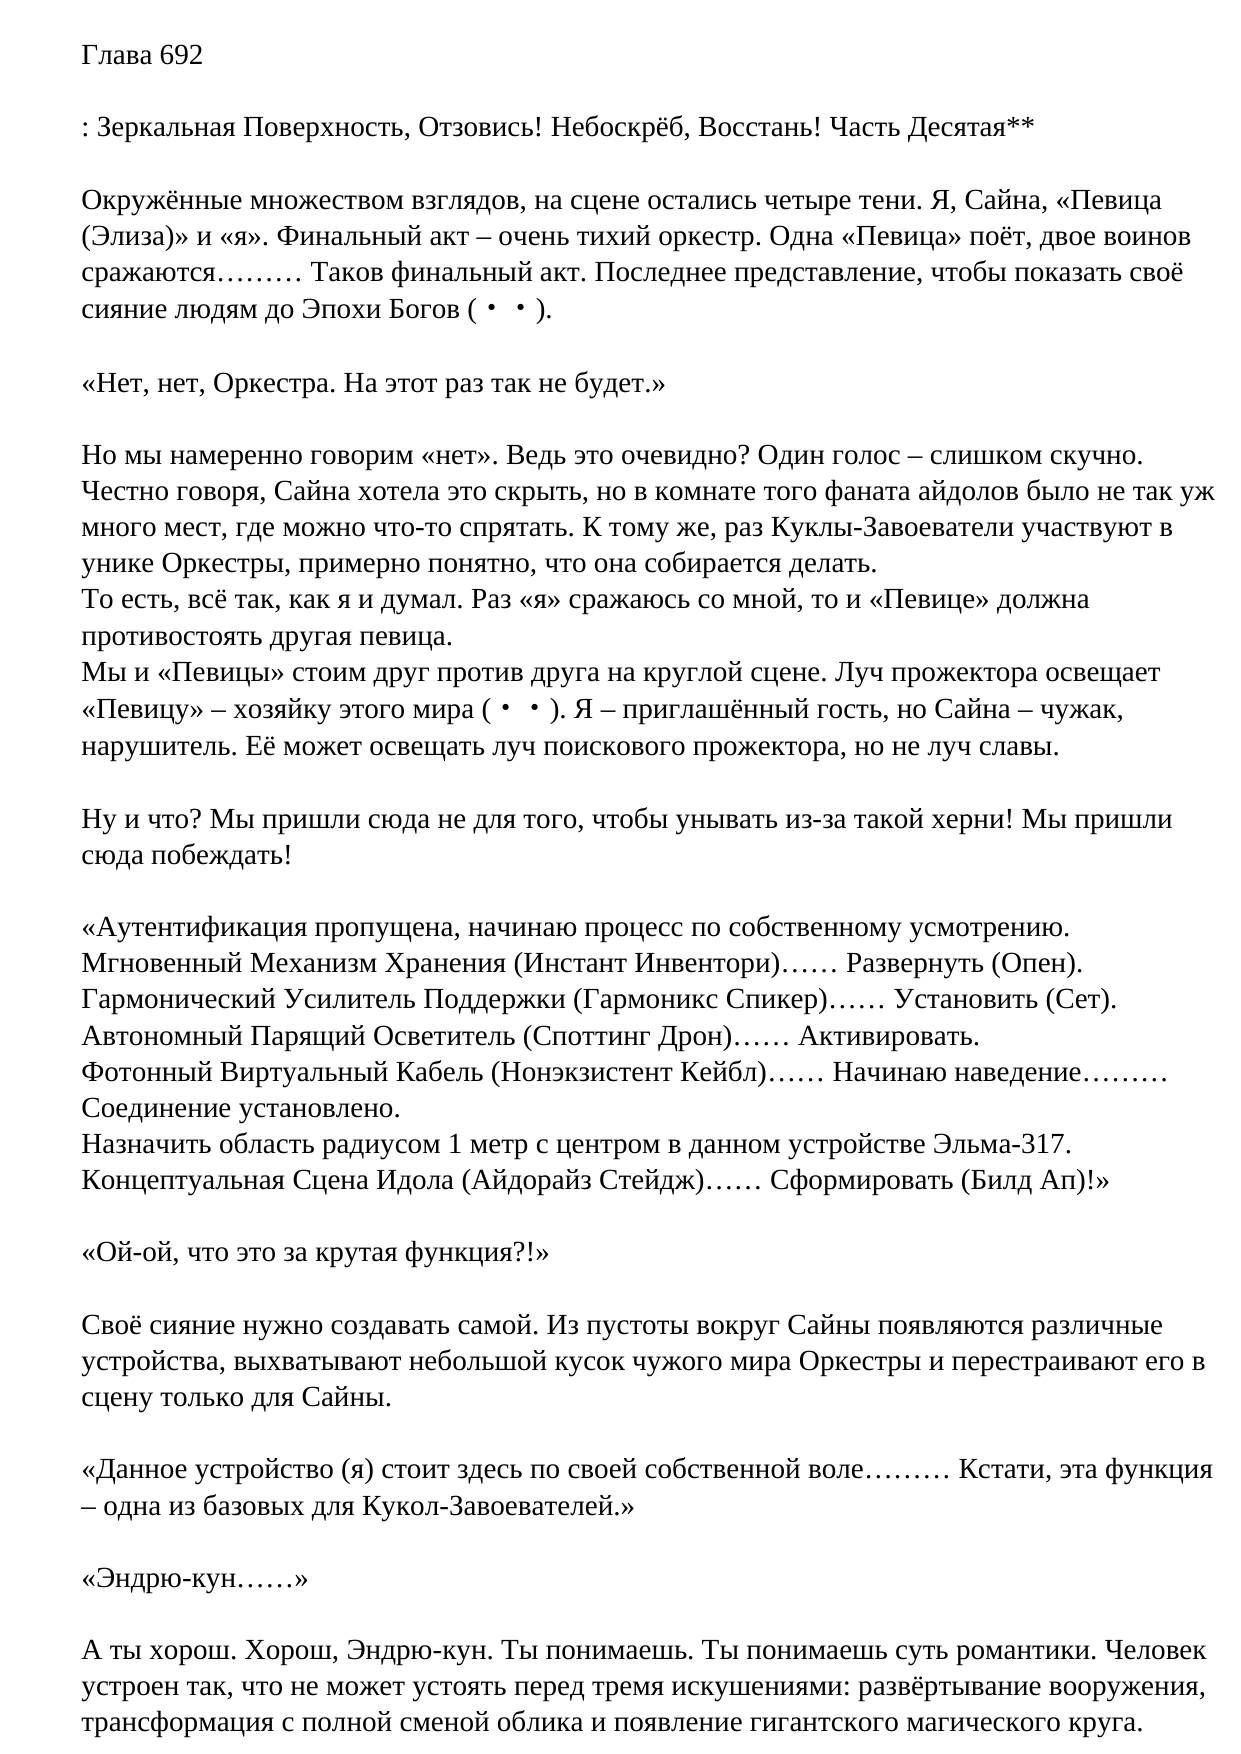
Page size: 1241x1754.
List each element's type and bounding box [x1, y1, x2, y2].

text [81, 37, 1215, 1738]
